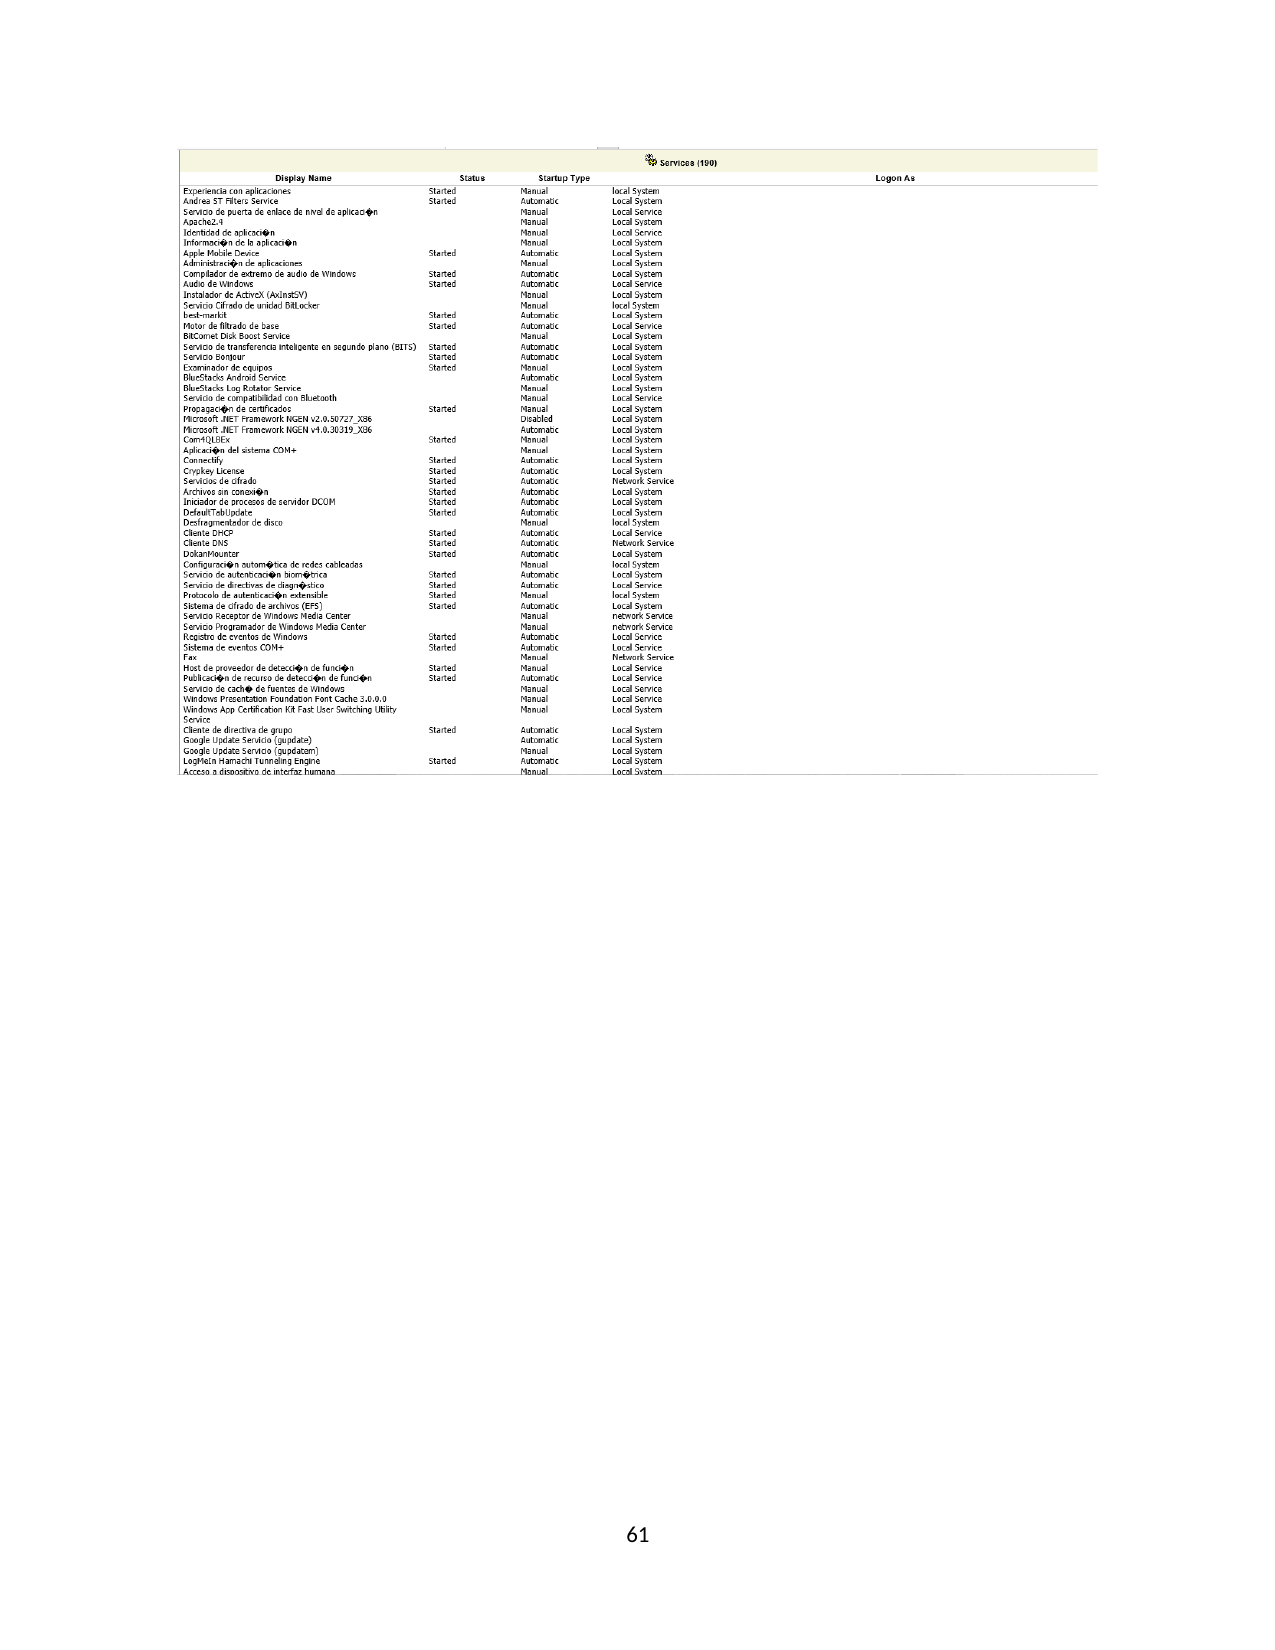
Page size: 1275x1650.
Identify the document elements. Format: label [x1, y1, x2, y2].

picture [177, 147, 1098, 775]
